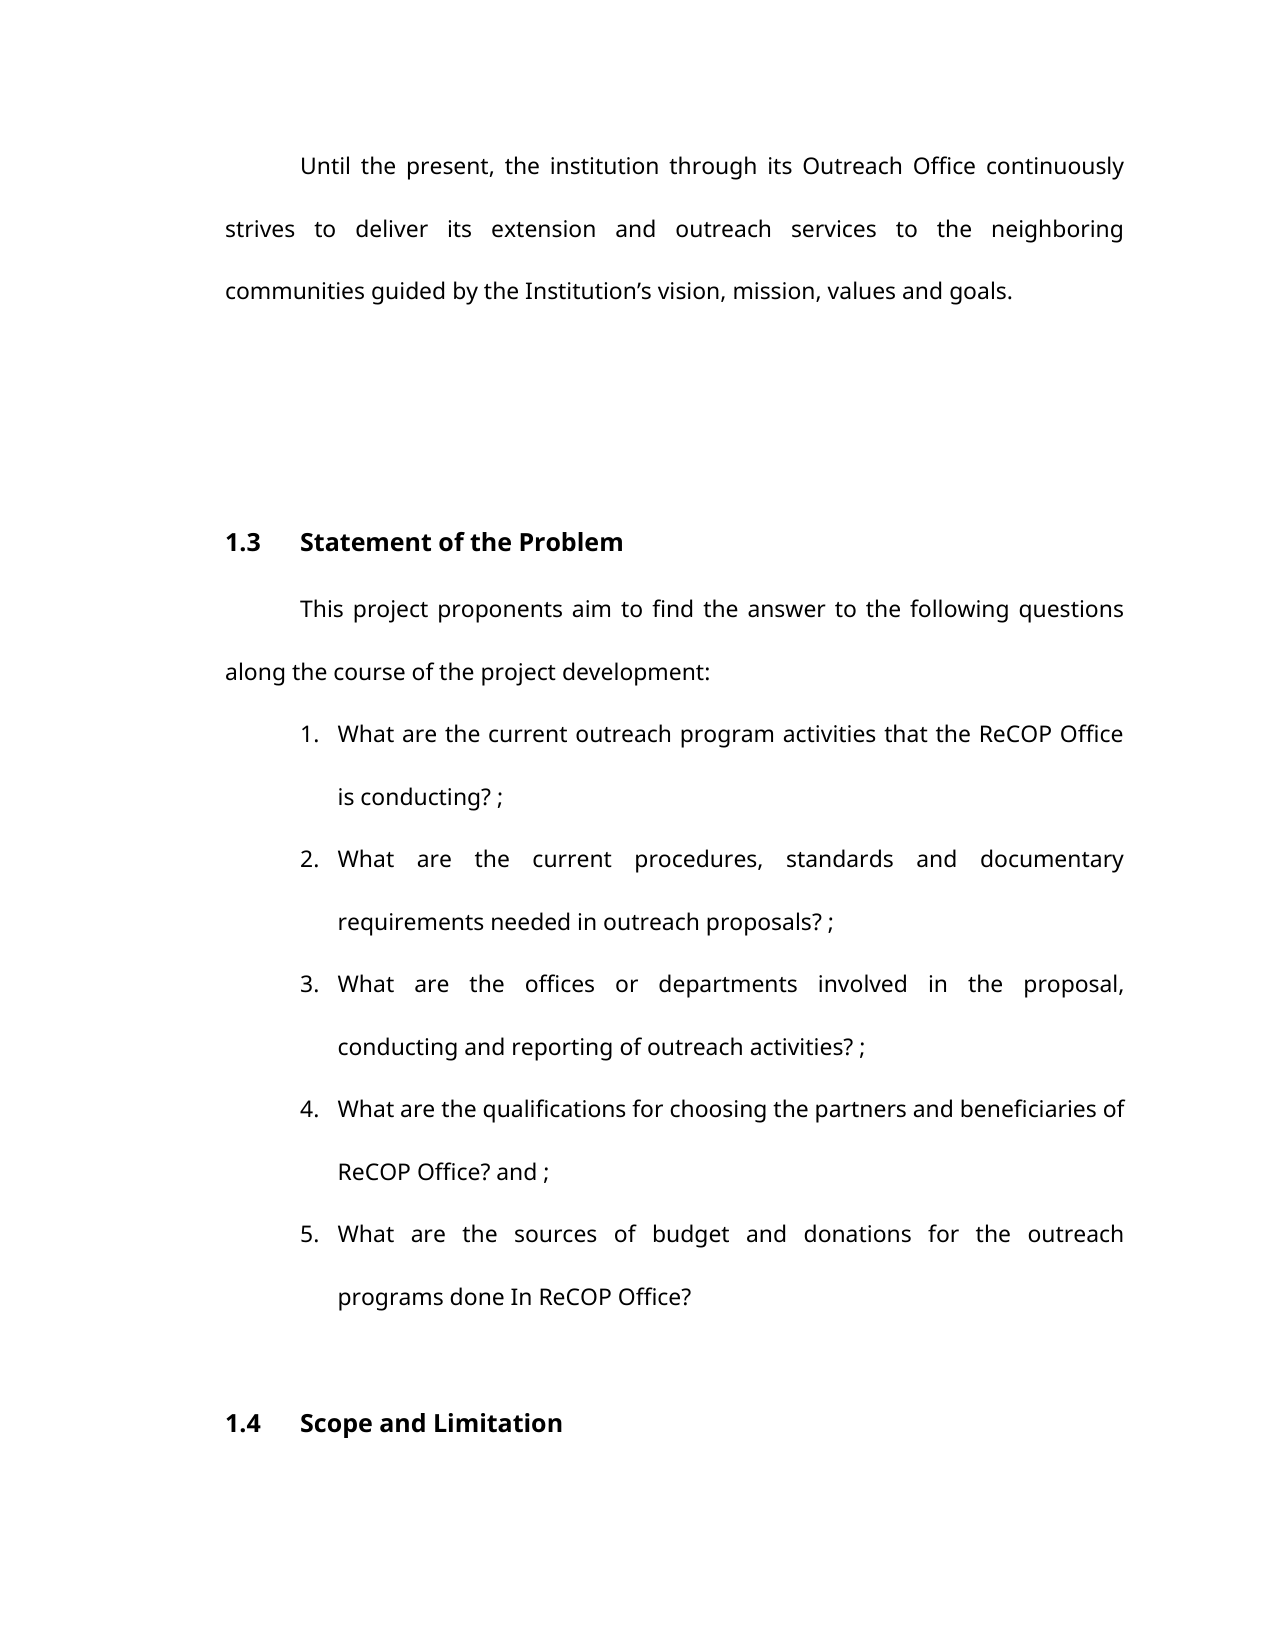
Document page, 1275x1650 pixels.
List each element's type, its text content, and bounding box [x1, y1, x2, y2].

list What are the current procedures, standards and documentary requirements needed in outreach proposals? ; [300, 843, 1125, 937]
list What are the offices or departments involved in the proposal, conducting and reporting of outreach activities? ; [300, 968, 1125, 1062]
list What are the current outreach program activities that the ReCOP Office is conducting? ; [300, 718, 1125, 812]
text 1.4 Scope and Limitation [225, 1406, 1125, 1440]
list What are the qualifications for choosing the partners and beneficiaries of ReCOP Office? and ; [300, 1093, 1125, 1187]
text This project proponents aim to find the answer to the following questions along the course of the project development: [225, 593, 1125, 687]
text Until the present, the institution through its Outreach Office continuously strives to deliver its extension and outreach services to the neighboring communities guided by the Institution’s vision, mission, values and goals. [225, 150, 1125, 306]
text 1.3 Statement of the Problem [225, 525, 1125, 559]
list What are the sources of budget and donations for the outreach programs done In ReCOP Office? [300, 1218, 1125, 1312]
